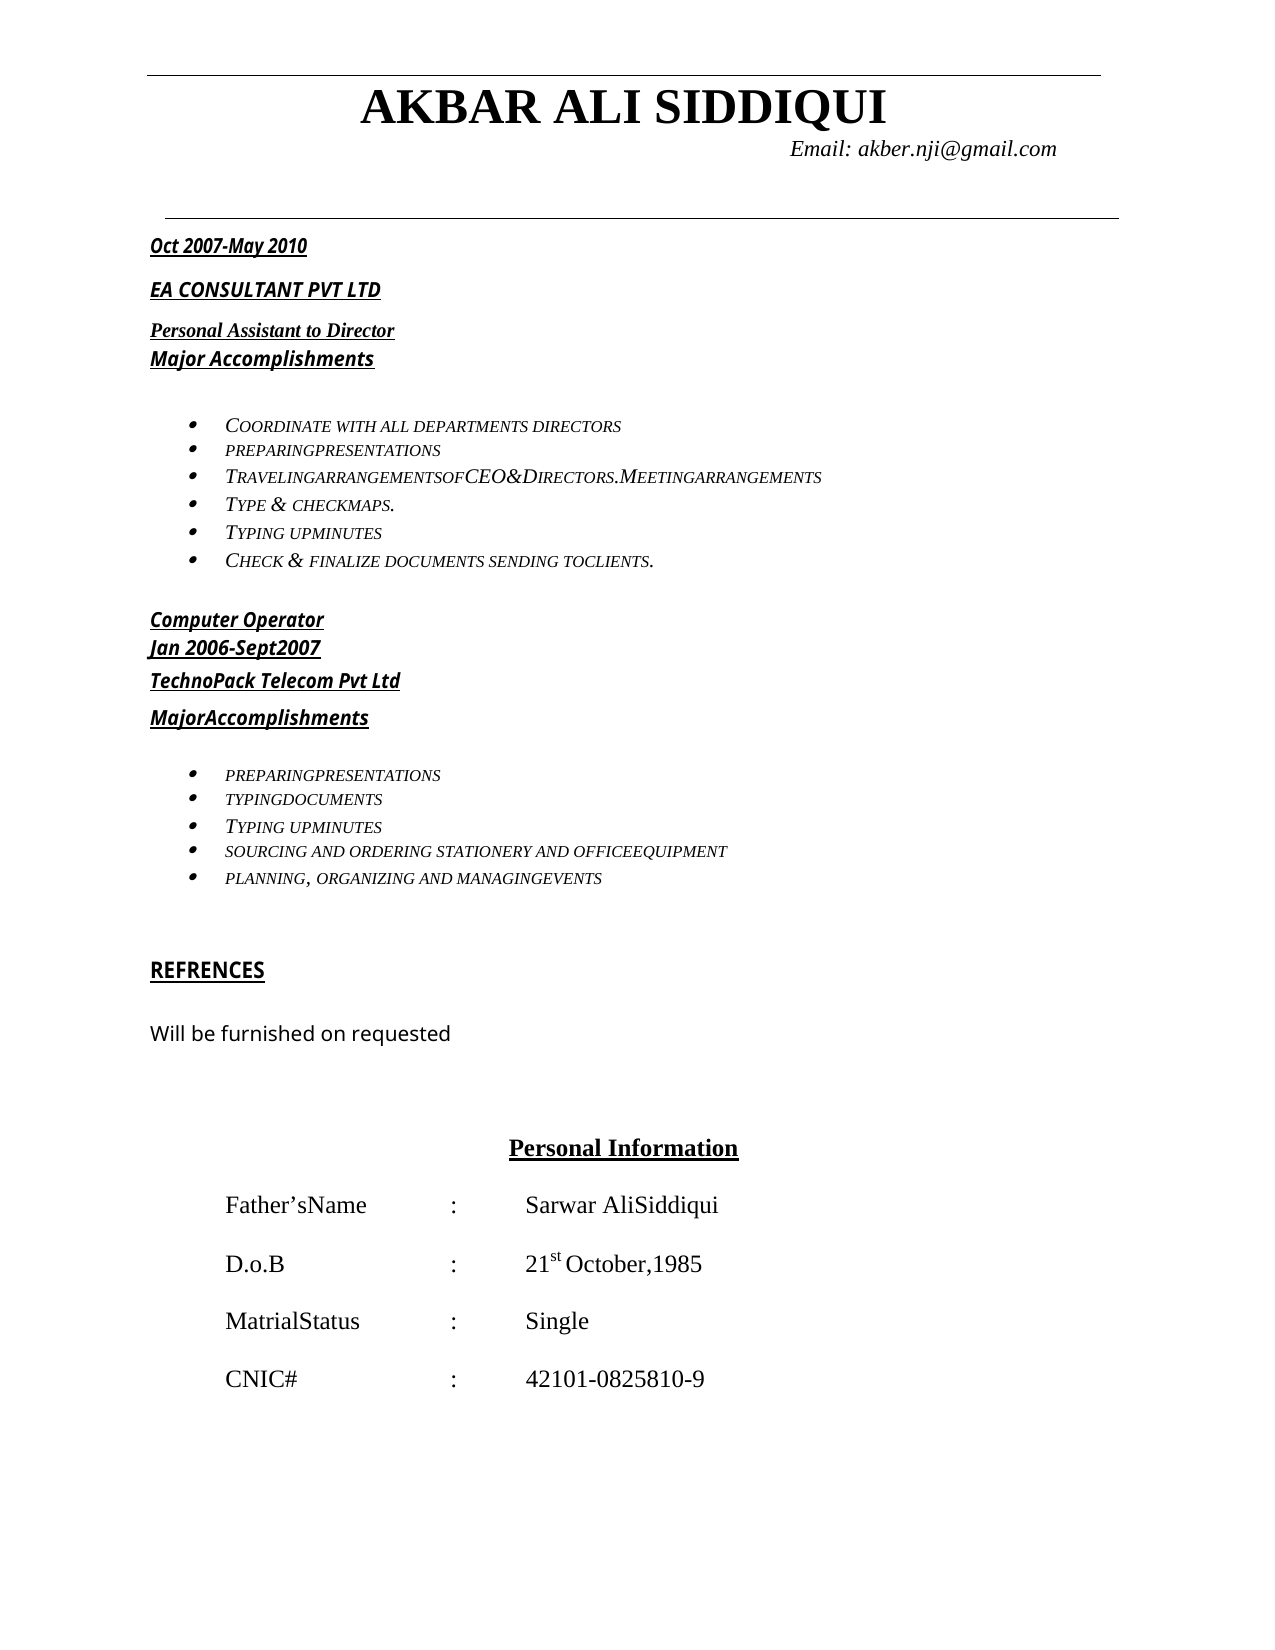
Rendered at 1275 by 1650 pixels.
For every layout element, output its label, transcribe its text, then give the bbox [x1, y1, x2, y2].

text EA CONSULTANT PVT LTD [150, 275, 956, 303]
text Oct 2007-May 2010 [150, 231, 956, 260]
text REFRENCES [150, 954, 1135, 986]
text Major Accomplishments [150, 346, 1135, 371]
text MajorAccomplishments [150, 703, 445, 731]
list COORDINATE WITH ALL DEPARTMENTS DIRECTORS [187, 413, 1135, 437]
list TRAVELINGARRANGEMENTSOFCEO&DIRECTORS.MEETINGARRANGEMENTS [187, 464, 1135, 488]
list TYPINGDOCUMENTS [187, 790, 1135, 810]
text TechnoPack Telecom Pvt Ltd [150, 666, 445, 694]
text Father’sName : Sarwar AliSiddiqui [225, 1190, 1135, 1218]
text Will be furnished on requested [150, 1019, 1135, 1048]
text Jan 2006-Sept2007 [150, 633, 1135, 662]
text CNIC# : 42101-0825810-9 [225, 1364, 1135, 1393]
list TYPE & CHECKMAPS. [187, 492, 1135, 516]
text D.o.B : 21st October,1985 [225, 1246, 1135, 1277]
text MatrialStatus : Single [225, 1306, 1135, 1335]
text Personal Assistant to Director [150, 318, 956, 342]
list PLANNING, ORGANIZING AND MANAGINGEVENTS [187, 865, 1135, 889]
text Personal Information [506, 1133, 741, 1162]
list PREPARINGPRESENTATIONS [187, 441, 1135, 461]
list SOURCING AND ORDERING STATIONERY AND OFFICEEQUIPMENT [187, 841, 1135, 862]
list CHECK & FINALIZE DOCUMENTS SENDING TOCLIENTS. [187, 548, 1135, 572]
list PREPARINGPRESENTATIONS [187, 766, 1135, 786]
list TYPING UPMINUTES [187, 814, 1135, 838]
list TYPING UPMINUTES [187, 519, 1135, 544]
text Computer Operator [150, 605, 1135, 633]
